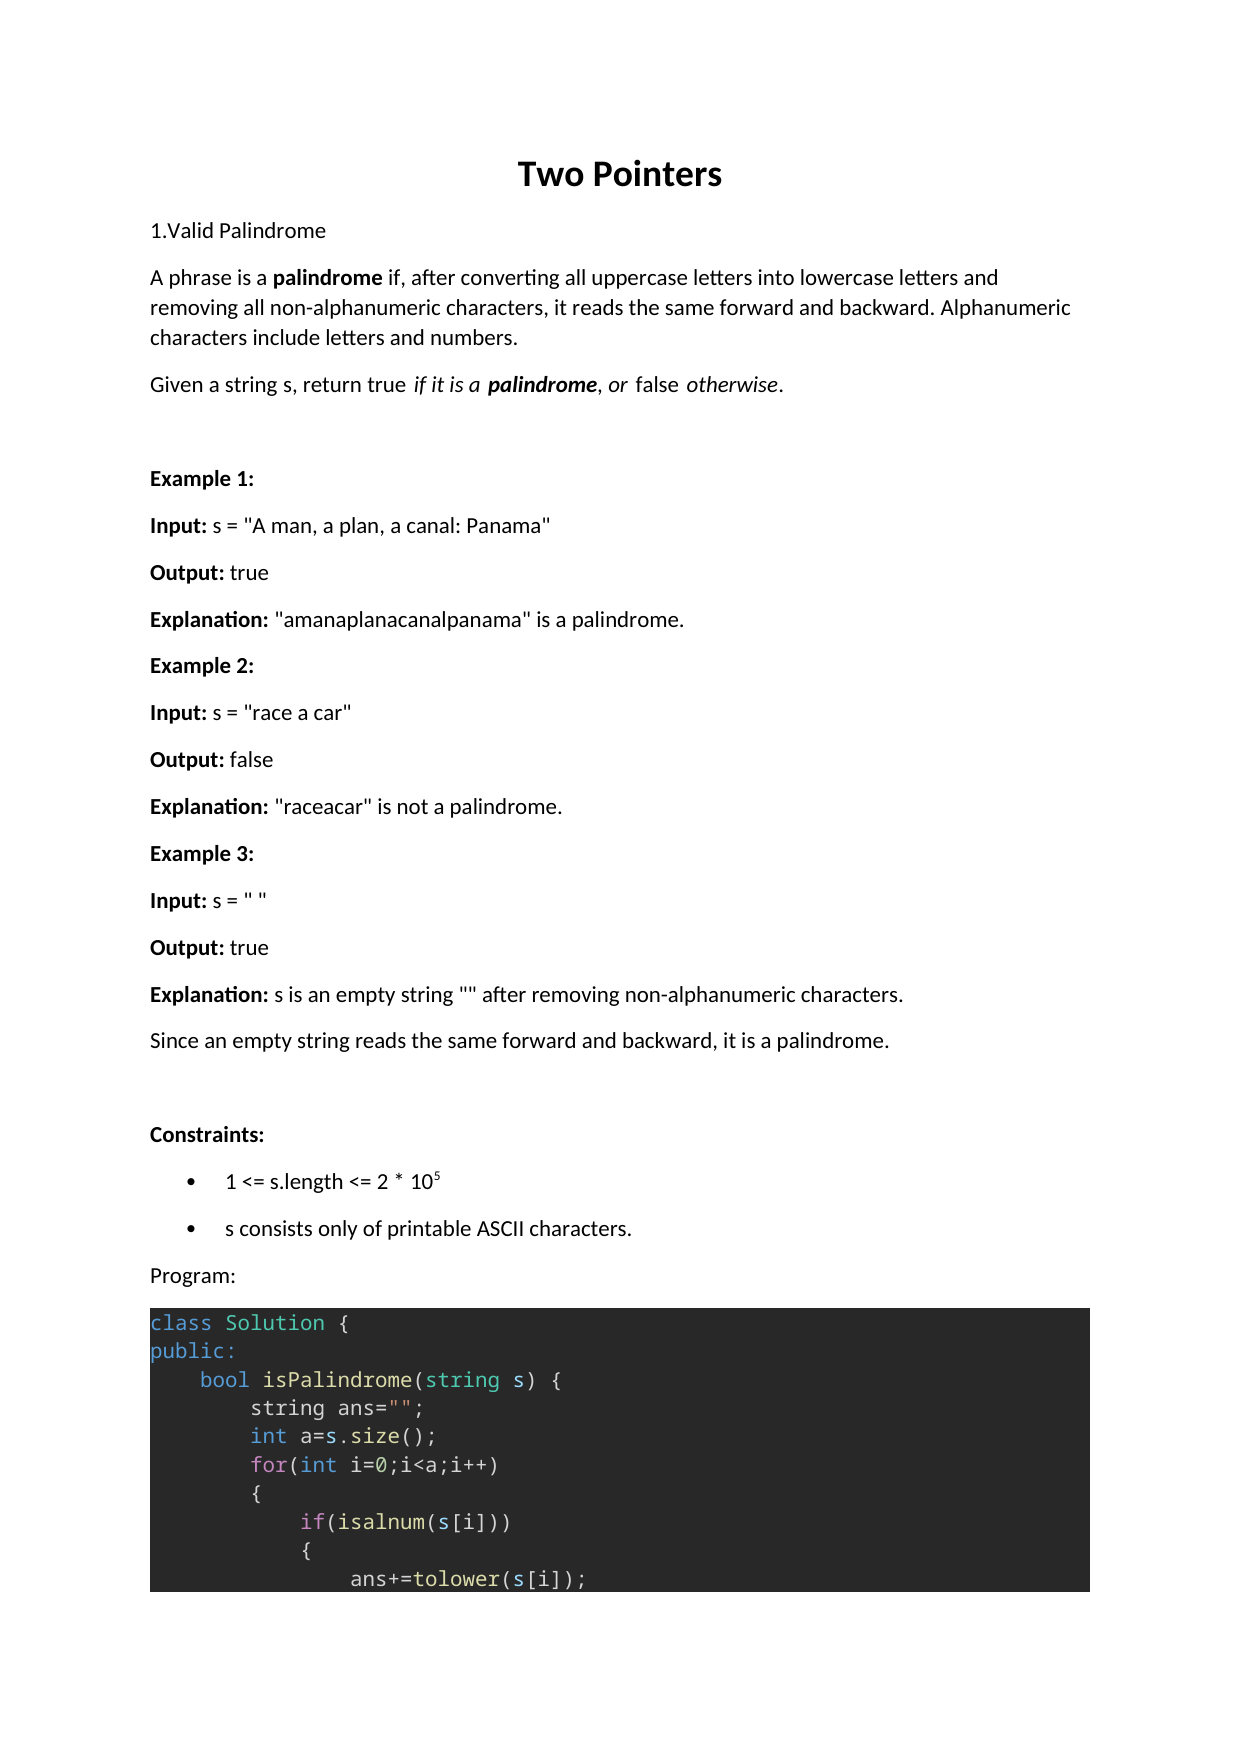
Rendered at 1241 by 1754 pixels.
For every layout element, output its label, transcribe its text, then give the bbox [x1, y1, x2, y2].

text ans+=tolower(s[i]); [150, 1564, 1090, 1592]
text string ans=""; [150, 1393, 1090, 1422]
text Output: false [150, 745, 1090, 773]
text A phrase is a palindrome if, after converting all uppercase letters into lowercase letters and removing all non-alphanumeric characters, it reads the same forward and backward. Alphanumeric characters include letters and numbers. [150, 263, 1090, 351]
text class Solution { [150, 1308, 1090, 1336]
text Input: s = "race a car" [150, 698, 1090, 726]
list 1 <= s.length <= 2 * 105 [187, 1167, 1090, 1195]
text public: [150, 1336, 1090, 1365]
text Constraints: [150, 1120, 1090, 1148]
text Example 2: [150, 652, 1090, 679]
text Explanation: "amanaplanacanalpanama" is a palindrome. [150, 605, 1090, 633]
text for(int i=0;i<a;i++) [150, 1450, 1090, 1478]
text Explanation: "raceacar" is not a palindrome. [150, 792, 1090, 820]
text bool isPalindrome(string s) { [150, 1365, 1090, 1393]
text Given a string s, return true if it is a palindrome, or false otherwise. [150, 370, 1090, 398]
text Example 3: [150, 839, 1090, 867]
list s consists only of printable ASCII characters. [187, 1214, 1090, 1242]
text Input: s = "A man, a plan, a canal: Panama" [150, 511, 1090, 539]
text Explanation: s is an empty string "" after removing non-alphanumeric characters. [150, 980, 1090, 1008]
text 1.Valid Palindrome [150, 216, 1090, 244]
text Since an empty string reads the same forward and backward, it is a palindrome. [150, 1027, 1090, 1054]
text Example 1: [150, 464, 1090, 492]
text { [150, 1535, 1090, 1564]
text int a=s.size(); [150, 1422, 1090, 1450]
text Output: true [150, 558, 1090, 586]
text if(isalnum(s[i])) [150, 1507, 1090, 1535]
text Input: s = " " [150, 886, 1090, 914]
text Output: true [150, 933, 1090, 961]
text { [150, 1478, 1090, 1507]
text Program: [150, 1261, 1090, 1289]
text Two Pointers [150, 150, 1090, 196]
